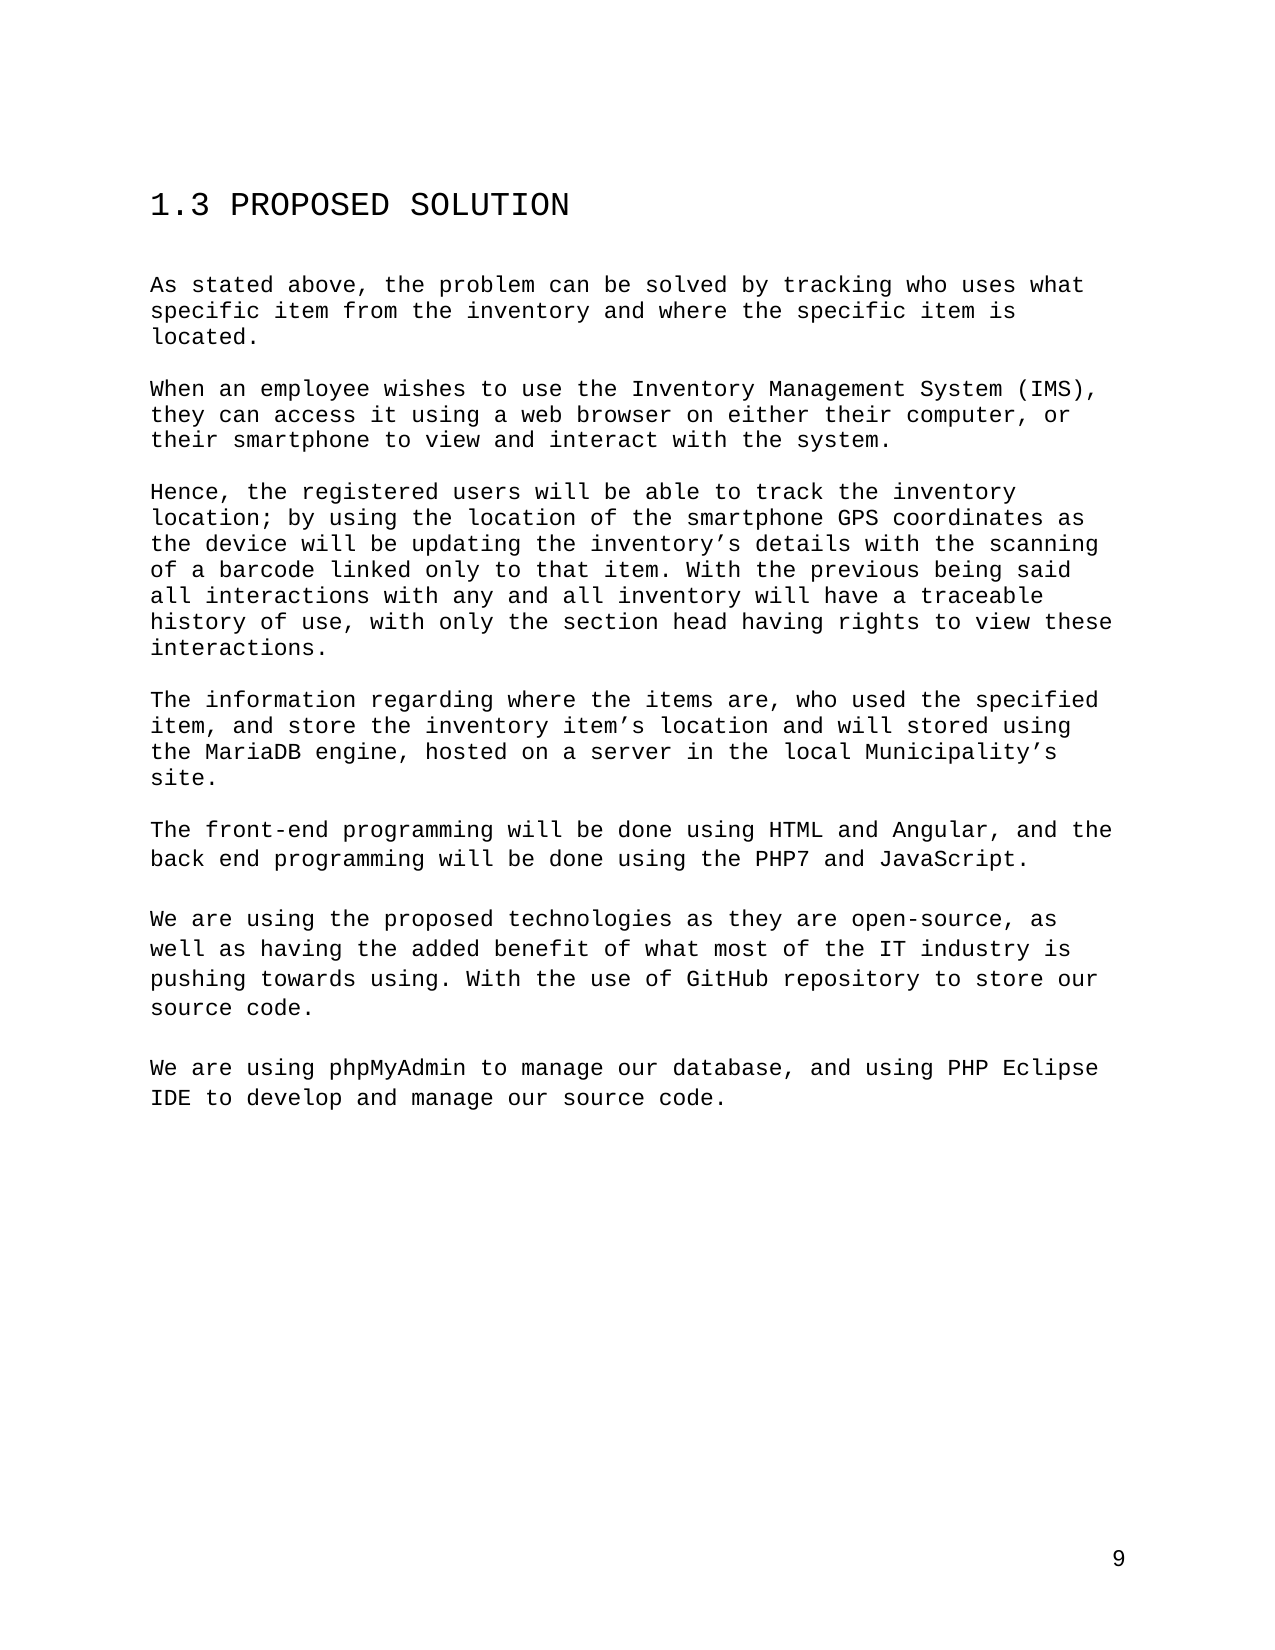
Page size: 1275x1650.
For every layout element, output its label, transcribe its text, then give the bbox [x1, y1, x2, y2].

text When an employee wishes to use the Inventory Management System (IMS), they can access it using a web browser on either their computer, or their smartphone to view and interact with the system. [150, 377, 1125, 455]
text Hence, the registered users will be able to track the inventory location; by using the location of the smartphone GPS coordinates as the device will be updating the inventory’s details with the scanning of a barcode linked only to that item. With the previous being said all interactions with any and all inventory will have a traceable history of use, with only the section head having rights to view these interactions. [150, 481, 1125, 662]
text We are using the proposed technologies as they are open-source, as well as having the added benefit of what most of the IT industry is pushing towards using. With the use of GitHub repository to store our source code. [150, 907, 1125, 1023]
text The front-end programming will be done using HTML and Angular, and the back end programming will be done using the PHP7 and JavaScript. [150, 818, 1125, 874]
text As stated above, the problem can be solved by tracking who uses what specific item from the inventory and where the specific item is located. [150, 273, 1125, 351]
text The information regarding where the items are, who used the specified item, and store the inventory item’s location and will stored using the MariaDB engine, hosted on a server in the local Municipality’s site. [150, 688, 1125, 792]
subtitle 1.3 PROPOSED SOLUTION [150, 187, 1125, 225]
text We are using phpMyAdmin to manage our database, and using PHP Eclipse IDE to develop and manage our source code. [150, 1056, 1125, 1112]
